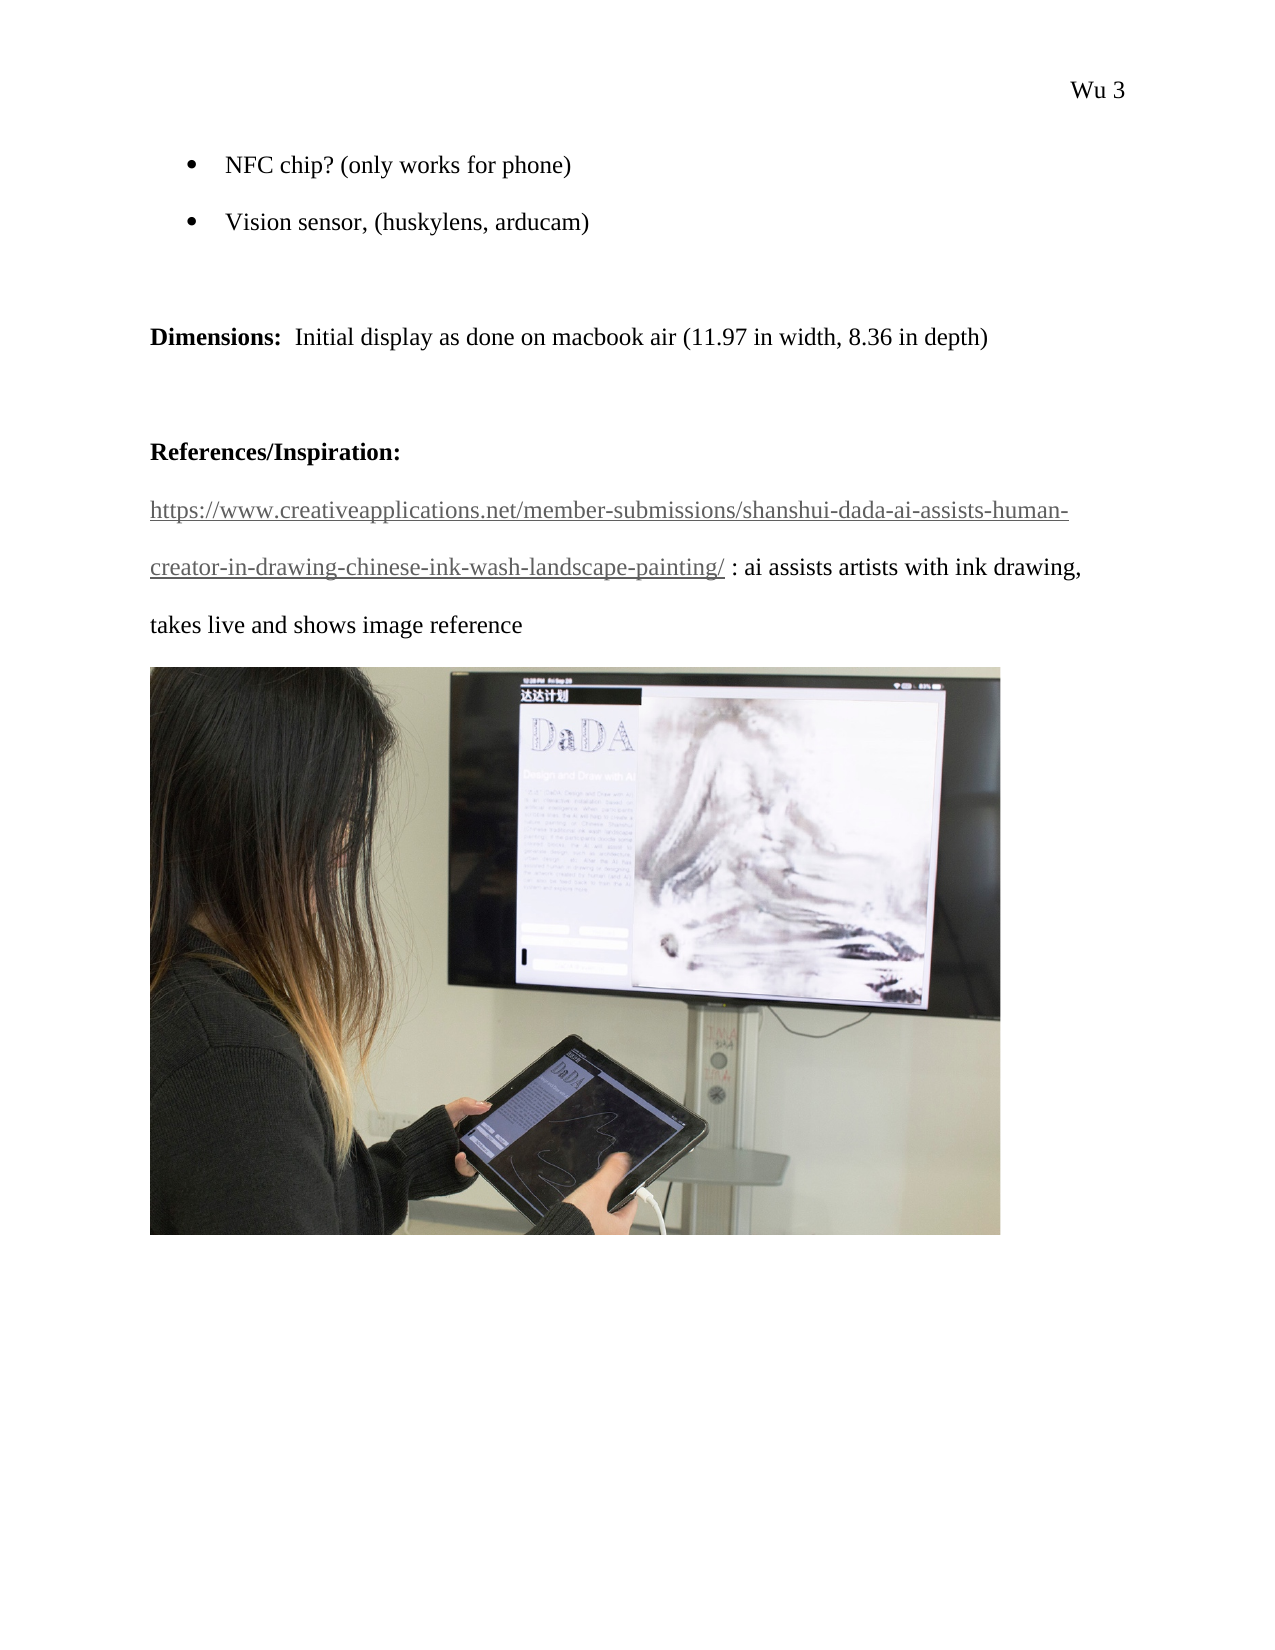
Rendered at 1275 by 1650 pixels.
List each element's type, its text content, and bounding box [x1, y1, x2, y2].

picture [150, 667, 1001, 1235]
text https://www.creativeapplications.net/member-submissions/shanshui-dada-ai-assists-human-creator-in-drawing-chinese-ink-wash-landscape-painting/ : ai assists artists with ink drawing, takes live and shows image reference [150, 495, 1125, 639]
list NFC chip? (only works for phone) [187, 150, 1125, 179]
text Dimensions: Initial display as done on macbook air (11.97 in width, 8.36 in depth) [150, 322, 1125, 351]
text References/Inspiration: [150, 437, 1125, 466]
list Vision sensor, (huskylens, arducam) [187, 207, 1125, 236]
